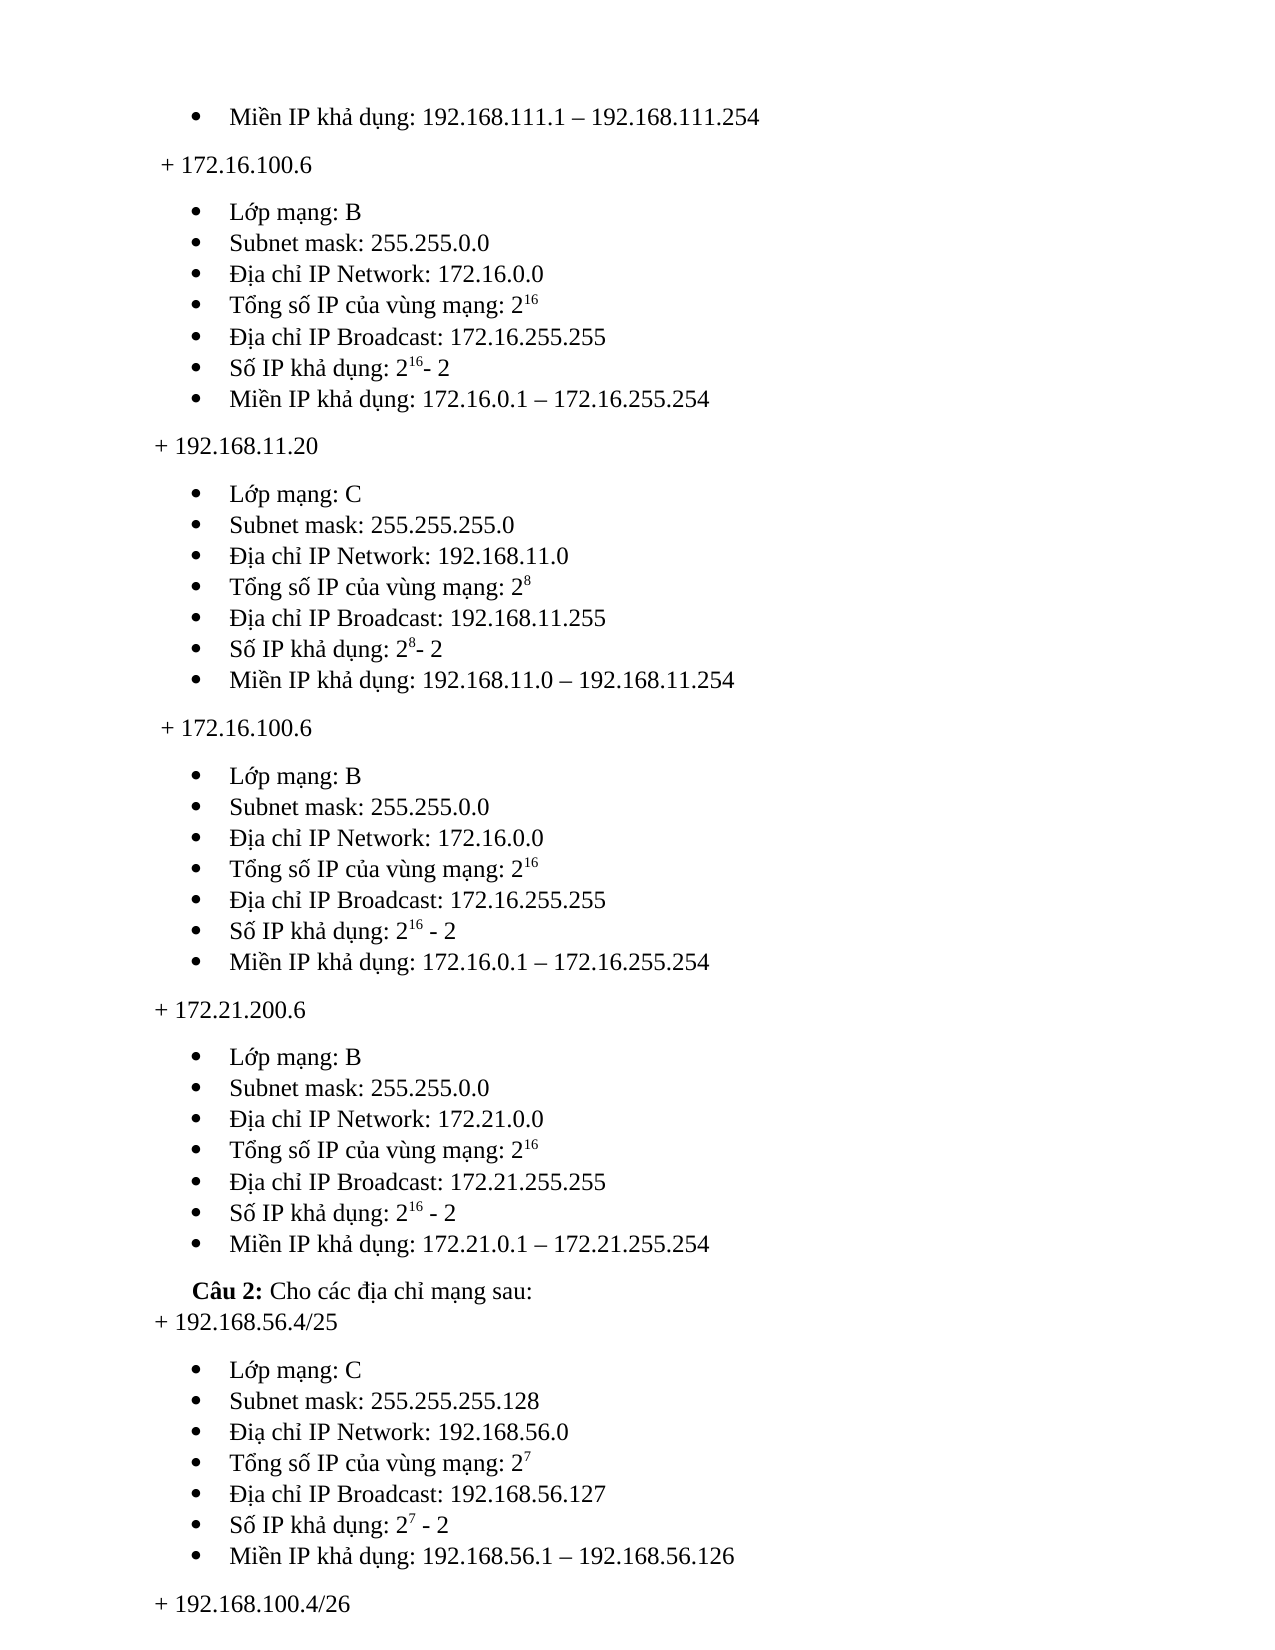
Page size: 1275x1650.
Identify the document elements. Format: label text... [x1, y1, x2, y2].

text + 172.16.100.6 [154, 150, 1121, 178]
list Địa chỉ IP Network: 192.168.11.0 [192, 541, 1121, 570]
list Số IP khả dụng: 216- 2 [192, 353, 1121, 381]
text + 192.168.100.4/26 [154, 1589, 1121, 1618]
list Miền IP khả dụng: 192.168.11.0 – 192.168.11.254 [192, 665, 1121, 694]
list Tổng số IP của vùng mạng: 216 [192, 1136, 1121, 1164]
list Lớp mạng: C [192, 479, 1121, 508]
list Miền IP khả dụng: 192.168.111.1 – 192.168.111.254 [192, 102, 1121, 131]
text + 192.168.11.20 [154, 431, 1121, 460]
list Điạ chỉ IP Network: 192.168.56.0 [192, 1417, 1121, 1446]
list Lớp mạng: B [192, 761, 1121, 789]
list Miền IP khả dụng: 172.16.0.1 – 172.16.255.254 [192, 384, 1121, 412]
list Địa chỉ IP Network: 172.16.0.0 [192, 823, 1121, 852]
list Địa chỉ IP Network: 172.21.0.0 [192, 1104, 1121, 1133]
list Miền IP khả dụng: 172.16.0.1 – 172.16.255.254 [192, 947, 1121, 976]
list Địa chỉ IP Network: 172.16.0.0 [192, 259, 1121, 288]
list Subnet mask: 255.255.255.0 [192, 510, 1121, 539]
list Subnet mask: 255.255.255.128 [192, 1386, 1121, 1415]
list Miền IP khả dụng: 192.168.56.1 – 192.168.56.126 [192, 1541, 1121, 1570]
list Số IP khả dụng: 28- 2 [192, 634, 1121, 663]
text + 192.168.56.4/25 [154, 1307, 1121, 1336]
list Lớp mạng: C [192, 1355, 1121, 1384]
list Số IP khả dụng: 216 - 2 [192, 1198, 1121, 1226]
list Địa chỉ IP Broadcast: 172.21.255.255 [192, 1167, 1121, 1195]
list Tổng số IP của vùng mạng: 28 [192, 572, 1121, 601]
list Subnet mask: 255.255.0.0 [192, 228, 1121, 257]
list Tổng số IP của vùng mạng: 216 [192, 291, 1121, 319]
list Số IP khả dụng: 216 - 2 [192, 916, 1121, 945]
list Subnet mask: 255.255.0.0 [192, 792, 1121, 821]
text Câu 2: Cho các địa chỉ mạng sau: [192, 1276, 1121, 1305]
list Địa chỉ IP Broadcast: 172.16.255.255 [192, 885, 1121, 914]
list Địa chỉ IP Broadcast: 192.168.56.127 [192, 1479, 1121, 1508]
list Miền IP khả dụng: 172.21.0.1 – 172.21.255.254 [192, 1229, 1121, 1257]
list Địa chỉ IP Broadcast: 192.168.11.255 [192, 603, 1121, 632]
list Địa chỉ IP Broadcast: 172.16.255.255 [192, 322, 1121, 350]
list Tổng số IP của vùng mạng: 27 [192, 1448, 1121, 1477]
text + 172.16.100.6 [154, 713, 1121, 742]
list Subnet mask: 255.255.0.0 [192, 1073, 1121, 1102]
list Lớp mạng: B [192, 197, 1121, 226]
text + 172.21.200.6 [154, 995, 1121, 1023]
list Tổng số IP của vùng mạng: 216 [192, 854, 1121, 883]
list Lớp mạng: B [192, 1042, 1121, 1071]
list Số IP khả dụng: 27 - 2 [192, 1510, 1121, 1539]
